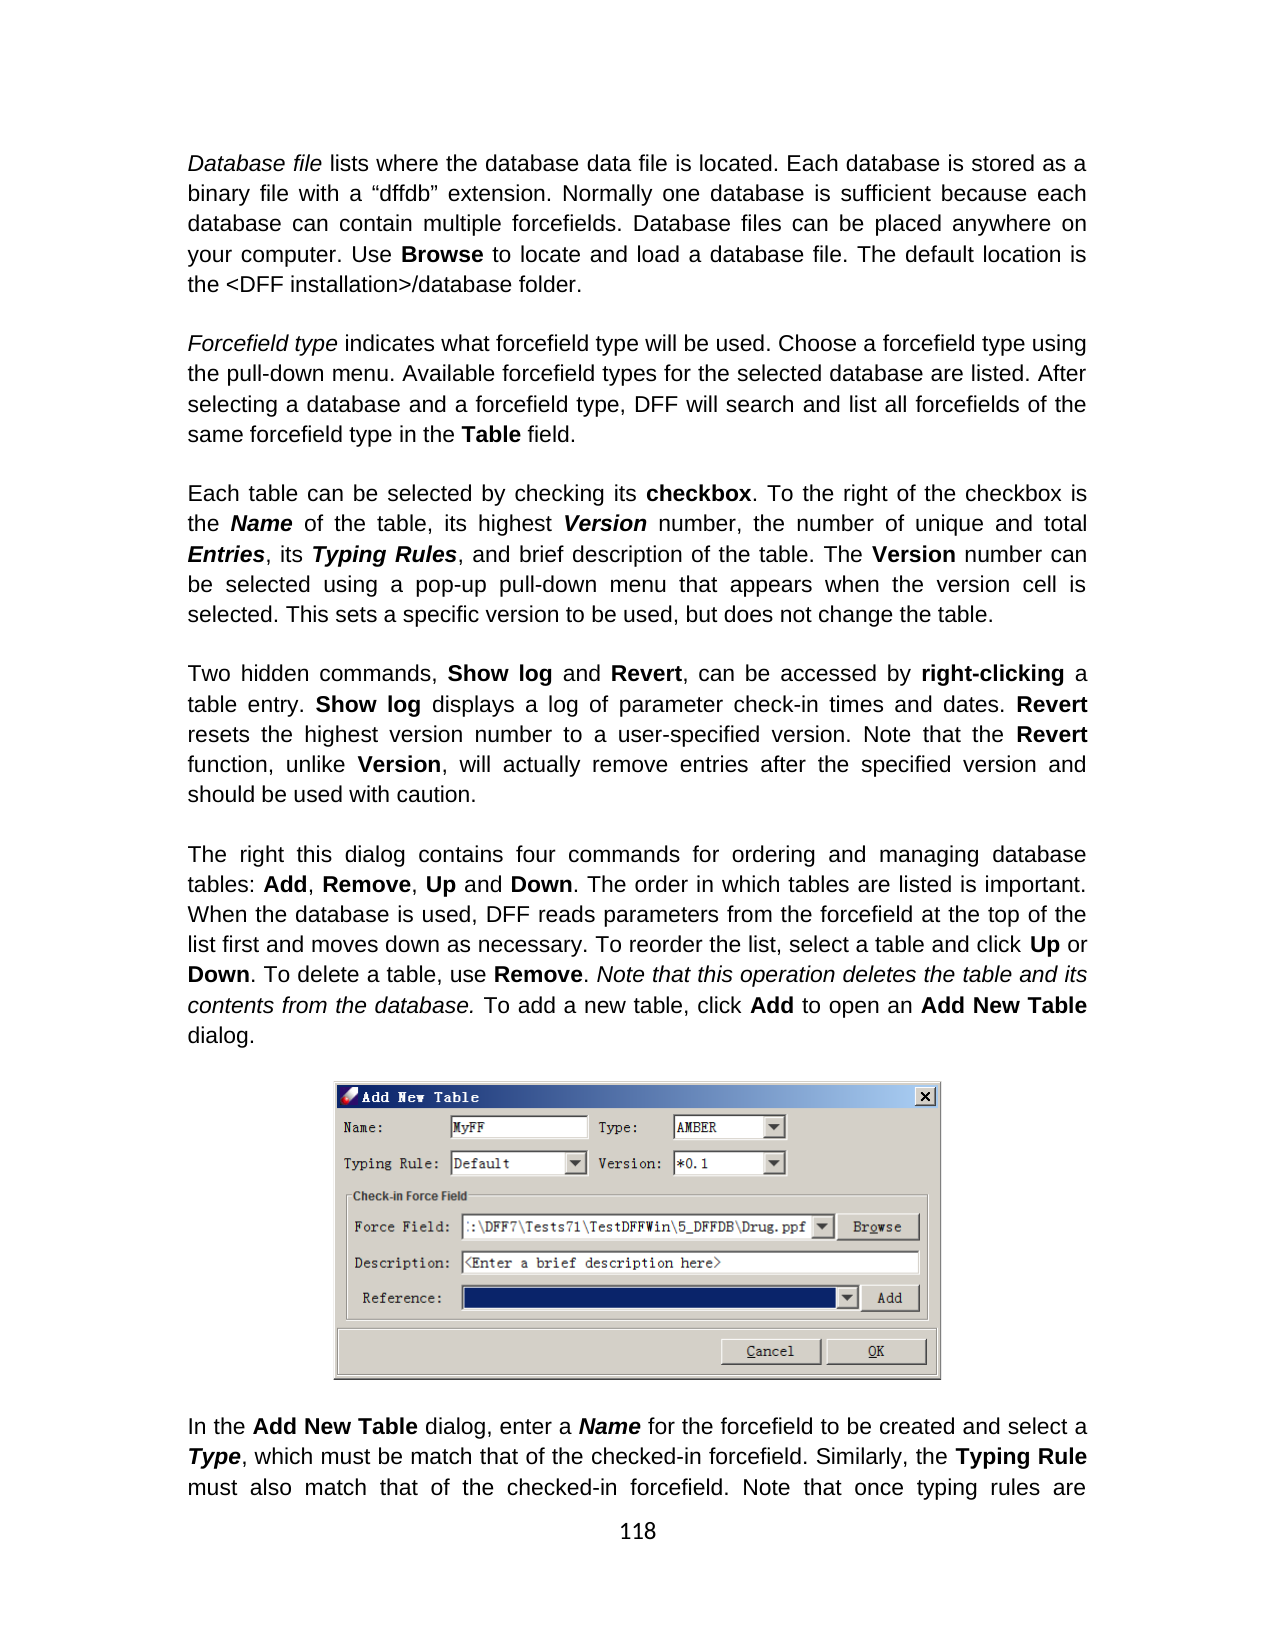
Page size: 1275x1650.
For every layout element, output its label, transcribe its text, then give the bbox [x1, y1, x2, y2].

picture [265, 150, 1010, 576]
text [187, 1300, 1087, 1447]
text Database file lists where the database data file is located. Each database is stored as a binary file with a “dffdb” extension. Normally one database is sufficient because each database can contain multiple forcefields. Database files can be placed anywhere on your computer. Use Browse to locate and load a database file. The default location is the <DFF installation>/database folder. [187, 609, 1087, 757]
text Each table can be selected by checking its checkbox. To the right of the checkbox is the Name of the table, its highest Version number, the number of unique and total Entries, its Typing Rules, and brief description of the table. The Version number can be selected using a pop-up pull-down menu that appears when the version cell is selected. This sets a specific version to be used, but does not change the table. [187, 940, 1087, 1087]
text Forcefield type indicates what forcefield type will be used. Choose a forcefield type using the pull-down menu. Available forcefield types for the selected database are listed. After selecting a database and a forcefield type, DFF will search and list all forcefields of the same forcefield type in the Table field. [187, 790, 1087, 907]
text Two hidden commands, Show log and Revert, can be accessed by right-clicking a table entry. Show log displays a log of parameter check-in times and dates. Revert resets the highest version number to a user-specified version. Note that the Revert function, unlike Version, will actually remove entries after the specified version and should be used with caution. [187, 1120, 1087, 1267]
